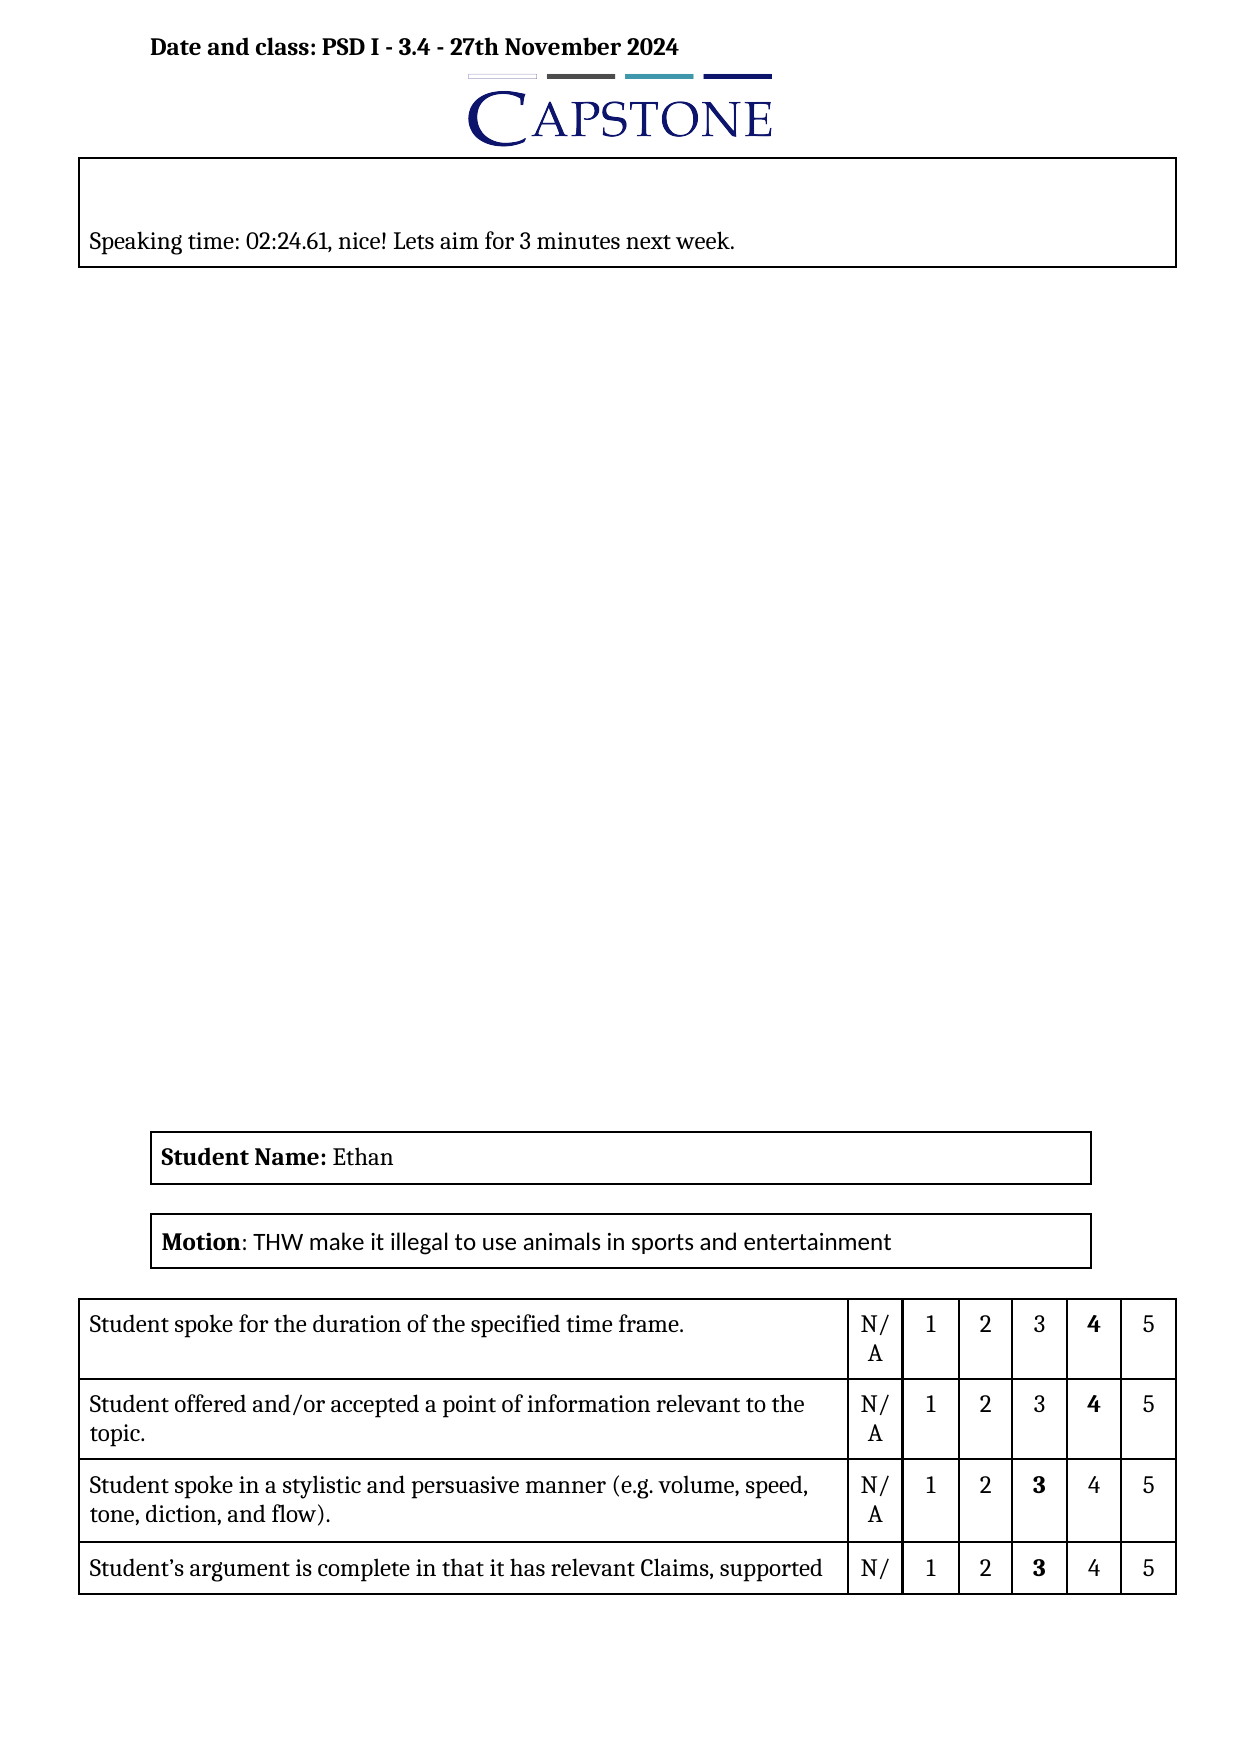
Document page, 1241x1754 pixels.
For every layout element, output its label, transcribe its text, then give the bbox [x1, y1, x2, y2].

table_header 3 [1013, 1300, 1066, 1378]
table_cell 5 [1122, 1543, 1175, 1593]
table_header N/A [849, 1300, 901, 1378]
table_header Student Name: Ethan [152, 1133, 1090, 1182]
table_cell 3 [1013, 1460, 1066, 1541]
table_cell N/A [849, 1380, 901, 1458]
table_header 4 [1068, 1300, 1120, 1378]
table_cell Student offered and/or accepted a point of information relevant to the topic. [80, 1380, 847, 1458]
table_header 2 [960, 1300, 1011, 1378]
table_cell 2 [960, 1543, 1011, 1593]
table_cell 5 [1122, 1380, 1175, 1458]
table_header Motion: THW make it illegal to use animals in sports and entertainment [152, 1215, 1090, 1267]
table_cell 4 [1068, 1543, 1120, 1593]
table_cell 3 [1013, 1543, 1066, 1593]
table_cell 5 [1122, 1460, 1175, 1541]
picture [460, 66, 781, 153]
table_cell Student spoke in a stylistic and persuasive manner (e.g. volume, speed, tone, diction, and flow). [80, 1460, 847, 1541]
table_cell 3 [1013, 1380, 1066, 1458]
table_cell 4 [1068, 1460, 1120, 1541]
table_cell 2 [960, 1460, 1011, 1541]
table_header 5 [1122, 1300, 1175, 1378]
table_cell 1 [904, 1543, 958, 1593]
table_cell 4 [1068, 1380, 1120, 1458]
table_cell 2 [960, 1380, 1011, 1458]
table_cell N/A [849, 1460, 901, 1541]
table_cell 1 [904, 1460, 958, 1541]
table_header Student spoke for the duration of the specified time frame. [80, 1300, 847, 1378]
table_cell 1 [904, 1380, 958, 1458]
table_cell N/A [849, 1543, 901, 1593]
table_header 1 [904, 1300, 958, 1378]
table_cell Student’s argument is complete in that it has relevant Claims, supported by sufficient Evidence/Warrants, Impacts, and Synthesis. [80, 1543, 847, 1593]
